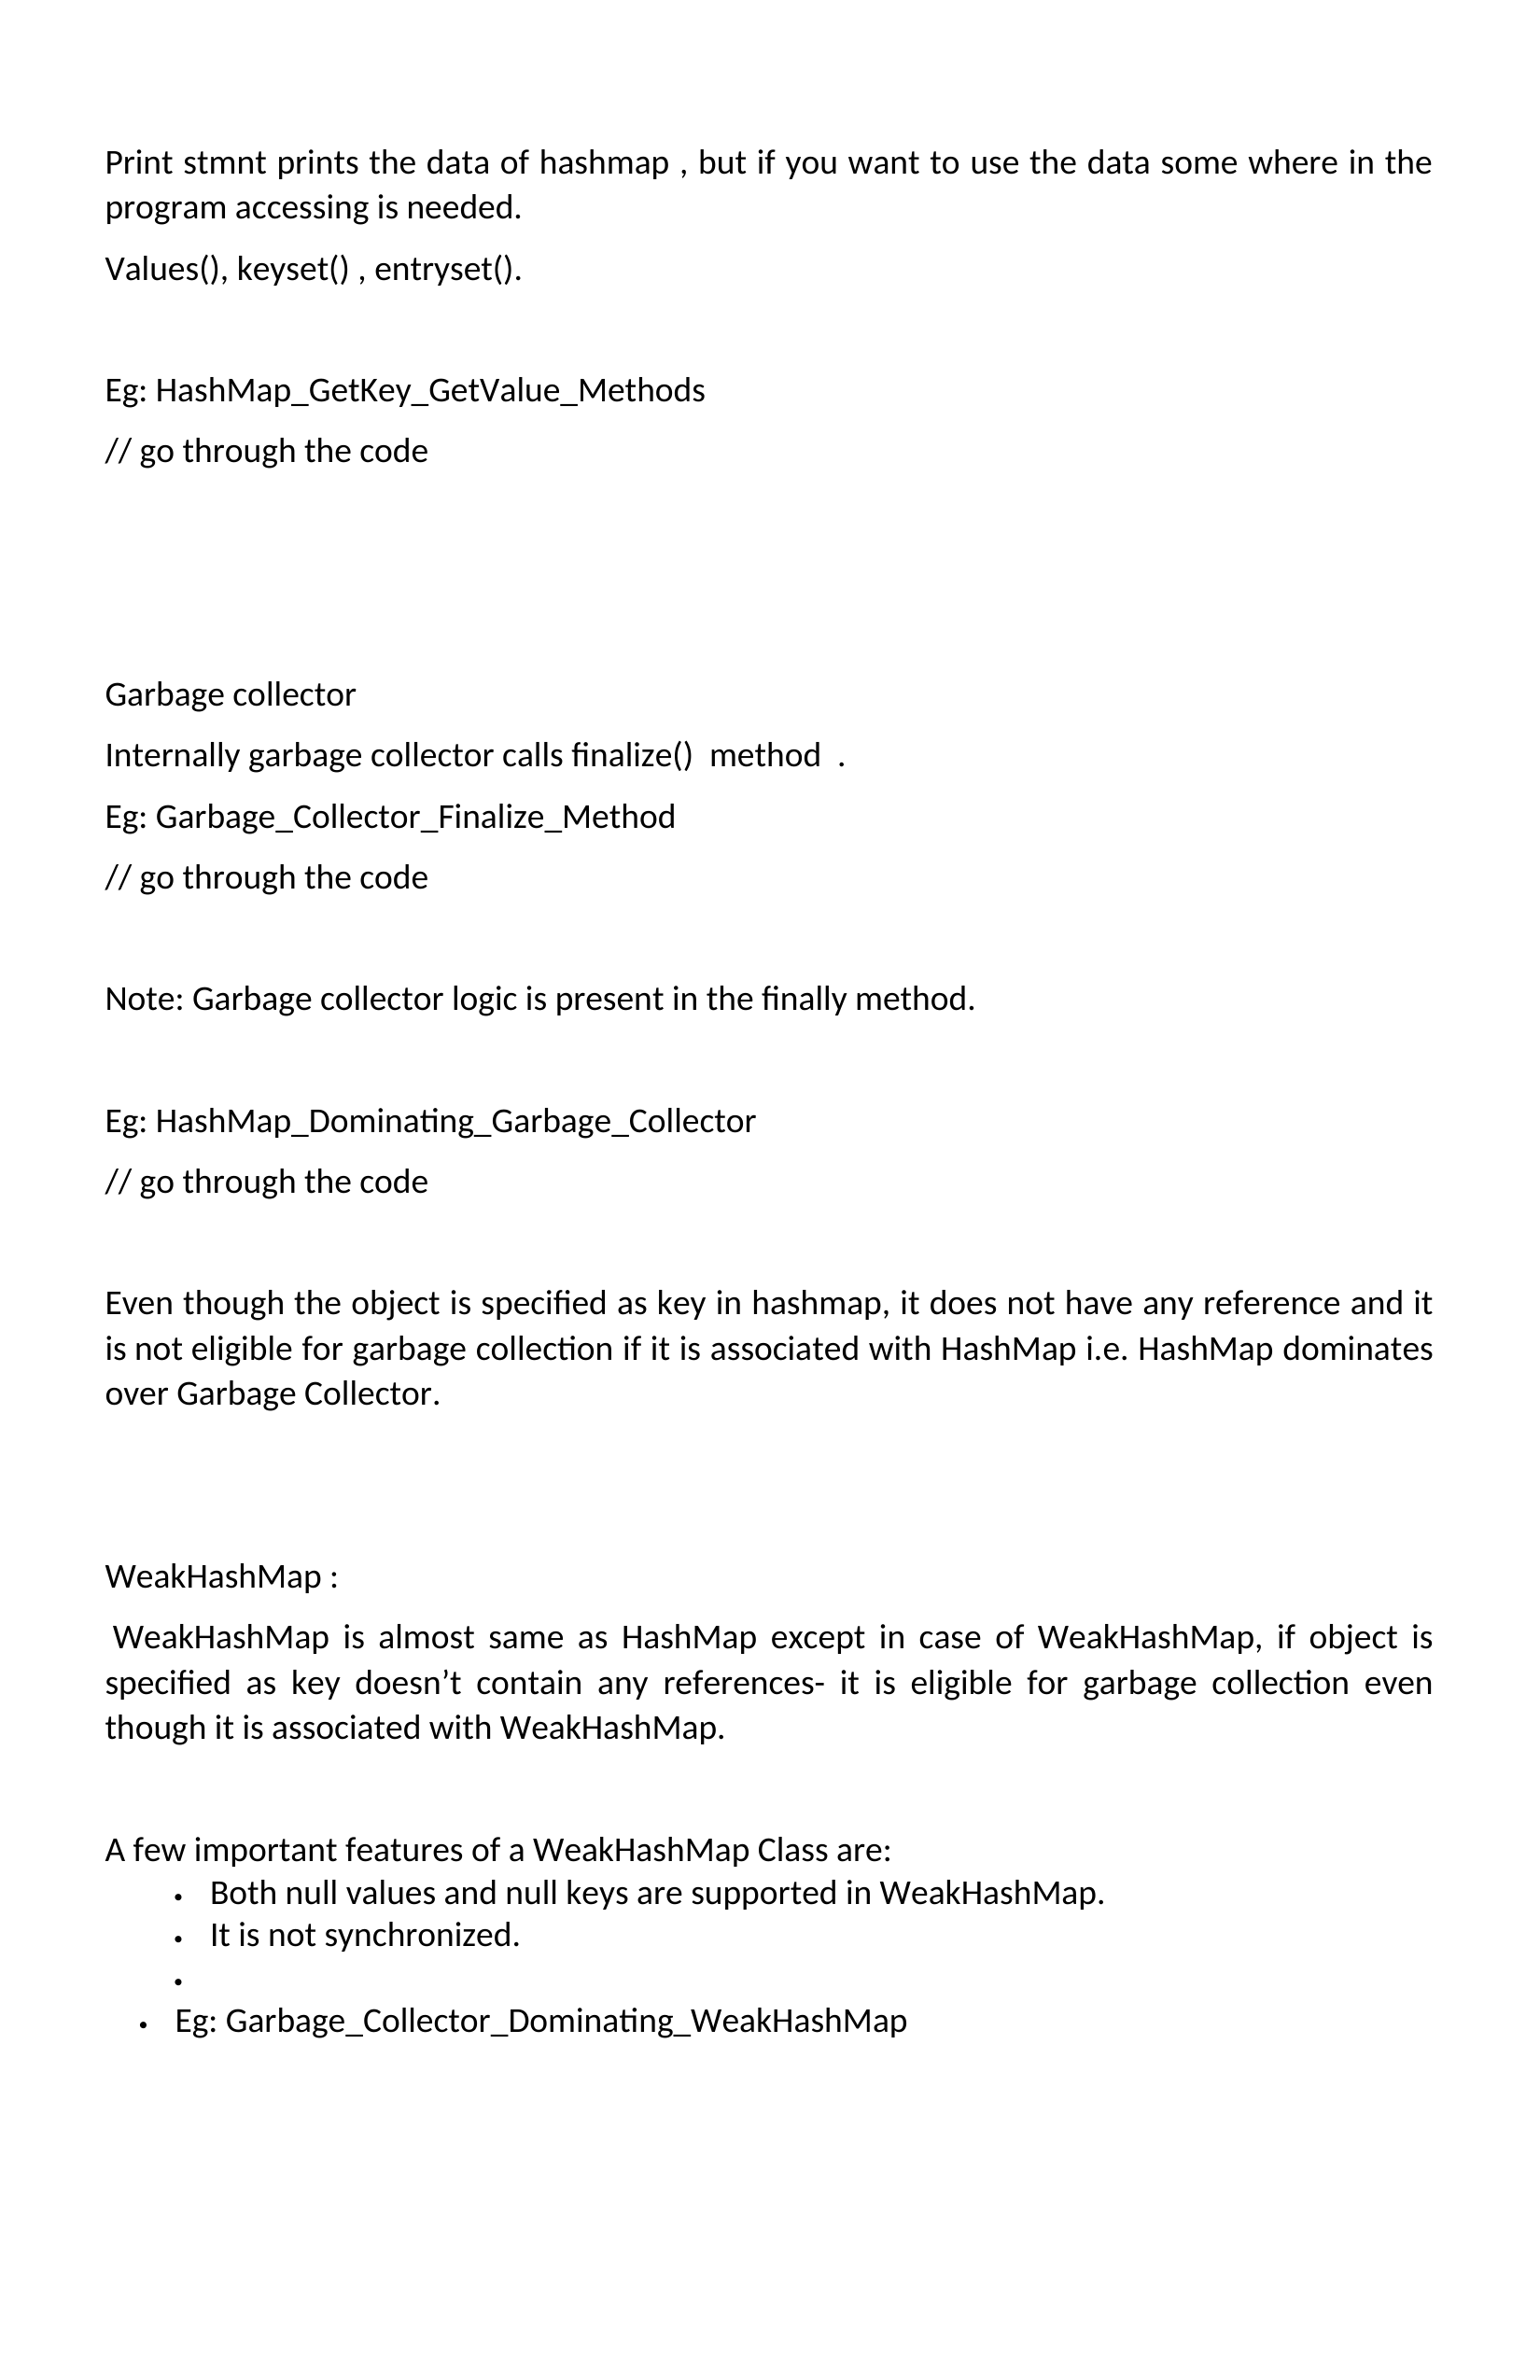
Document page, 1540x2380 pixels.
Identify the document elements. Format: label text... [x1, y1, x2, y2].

text // go through the code [105, 1159, 1435, 1202]
list It is not synchronized. [175, 1912, 1435, 1955]
text Eg: HashMap_Dominating_Garbage_Collector [105, 1099, 1435, 1141]
text A few important features of a WeakHashMap Class are: [105, 1827, 1435, 1869]
text Garbage collector [105, 672, 1435, 715]
text Eg: HashMap_GetKey_GetValue_Methods [105, 368, 1435, 411]
text Values(), keyset() , entryset(). [105, 246, 1435, 288]
text Eg: Garbage_Collector_Finalize_Method [105, 794, 1435, 836]
text // go through the code [105, 855, 1435, 898]
text Print stmnt prints the data of hashmap , but if you want to use the data some where in the program accessing is needed. [105, 140, 1435, 228]
list Eg: Garbage_Collector_Dominating_WeakHashMap [140, 1998, 1435, 2041]
text WeakHashMap : [105, 1554, 1435, 1597]
text Internally garbage collector calls finalize() method . [105, 733, 1435, 776]
text WeakHashMap is almost same as HashMap except in case of WeakHashMap, if object is specified as key doesn’t contain any references- it is eligible for garbage collection even though it is associated with WeakHashMap. [105, 1615, 1435, 1748]
list Both null values and null keys are supported in WeakHashMap. [175, 1869, 1435, 1912]
text Even though the object is specified as key in hashmap, it does not have any reference and it is not eligible for garbage collection if it is associated with HashMap i.e. HashMap dominates over Garbage Collector. [105, 1281, 1435, 1414]
text // go through the code [105, 428, 1435, 471]
text Note: Garbage collector logic is present in the finally method. [105, 976, 1435, 1019]
